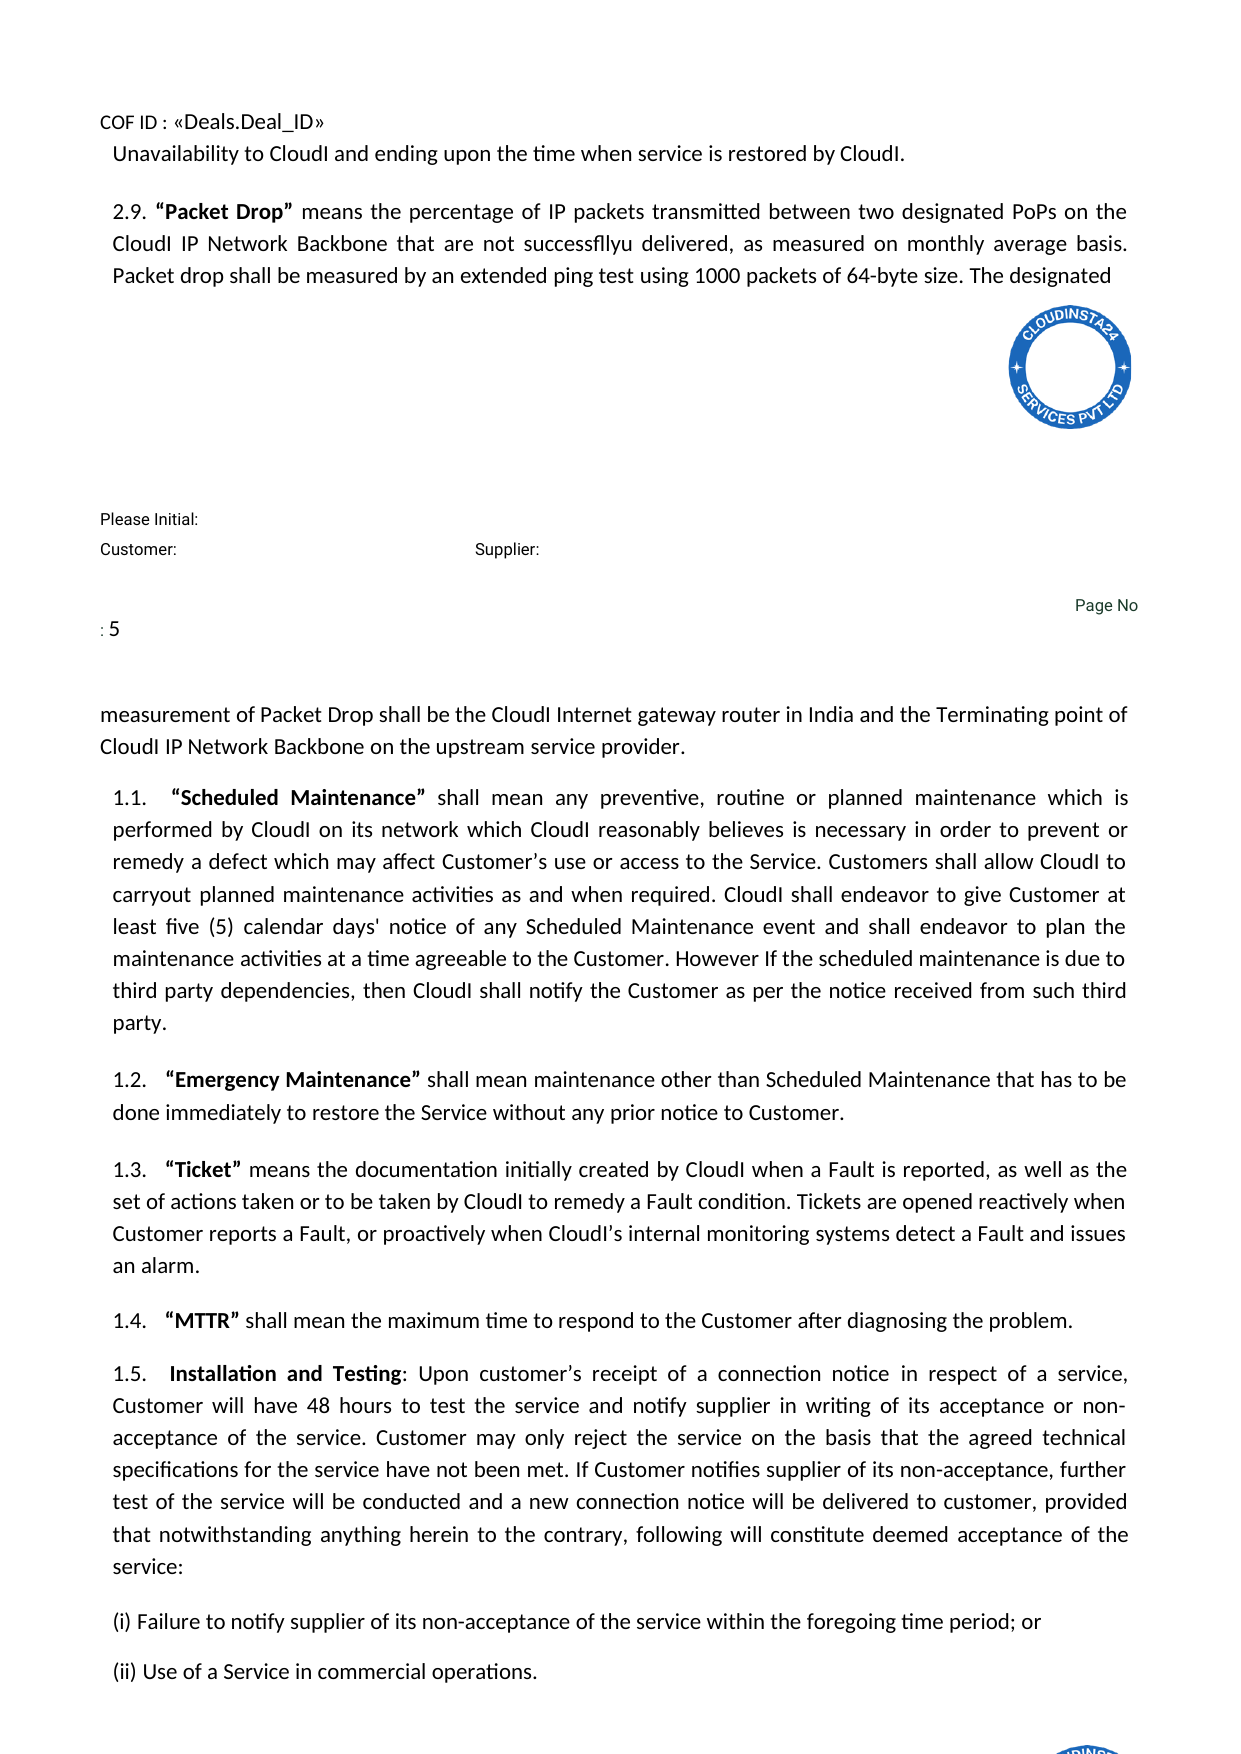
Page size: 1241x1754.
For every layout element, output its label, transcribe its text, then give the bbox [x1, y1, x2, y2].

list Use of a Service in commercial operations. [112, 1659, 1140, 1684]
list Failure to notify supplier of its non-acceptance of the service within the foregoing time period; or [112, 1609, 1140, 1634]
list “Packet Drop” means the percentage of IP packets transmitted between two designated PoPs on the CloudI IP Network Backbone that are not successfllyu delivered, as measured on monthly average basis. Packet drop shall be measured by an extended ping test using 1000 packets of 64-byte size. The designated [112, 197, 1128, 289]
picture [1008, 305, 1132, 429]
list “Emergency Maintenance” shall mean maintenance other than Scheduled Maintenance that has to be done immediately to restore the Service without any prior notice to Customer. [112, 1066, 1128, 1126]
list “Scheduled Maintenance” shall mean any preventive, routine or planned maintenance which is performed by CloudI on its network which CloudI reasonably believes is necessary in order to prevent or remedy a defect which may affect Customer’s use or access to the Service. Customers shall allow CloudI to carryout planned maintenance activities as and when required. CloudI shall endeavor to give Customer at least five (5) calendar days' notice of any Scheduled Maintenance event and shall endeavor to plan the maintenance activities at a time agreeable to the Customer. However If the scheduled maintenance is due to third party dependencies, then CloudI shall notify the Customer as per the notice received from such third party. [112, 783, 1128, 1036]
text measurement of Packet Drop shall be the CloudI Internet gateway router in India and the Terminating point of CloudI IP Network Backbone on the upstream service provider. [100, 700, 1128, 760]
picture [1025, 1745, 1149, 1754]
list Installation and Testing: Upon customer’s receipt of a connection notice in respect of a service, Customer will have 48 hours to test the service and notify supplier in writing of its acceptance or non- acceptance of the service. Customer may only reject the service on the basis that the agreed technical specifications for the service have not been met. If Customer notifies supplier of its non-acceptance, further test of the service will be conducted and a new connection notice will be delivered to customer, provided that notwithstanding anything herein to the contrary, following will constitute deemed acceptance of the service: [112, 1359, 1128, 1580]
list “MTTR” shall mean the maximum time to respond to the Customer after diagnosing the problem. [112, 1309, 1140, 1334]
list “Ticket” means the documentation initially created by CloudI when a Fault is reported, as well as the set of actions taken or to be taken by CloudI to remedy a Fault condition. Tickets are opened reactively when Customer reports a Fault, or proactively when CloudI’s internal monitoring systems detect a Fault and issues an alarm. [112, 1155, 1128, 1279]
